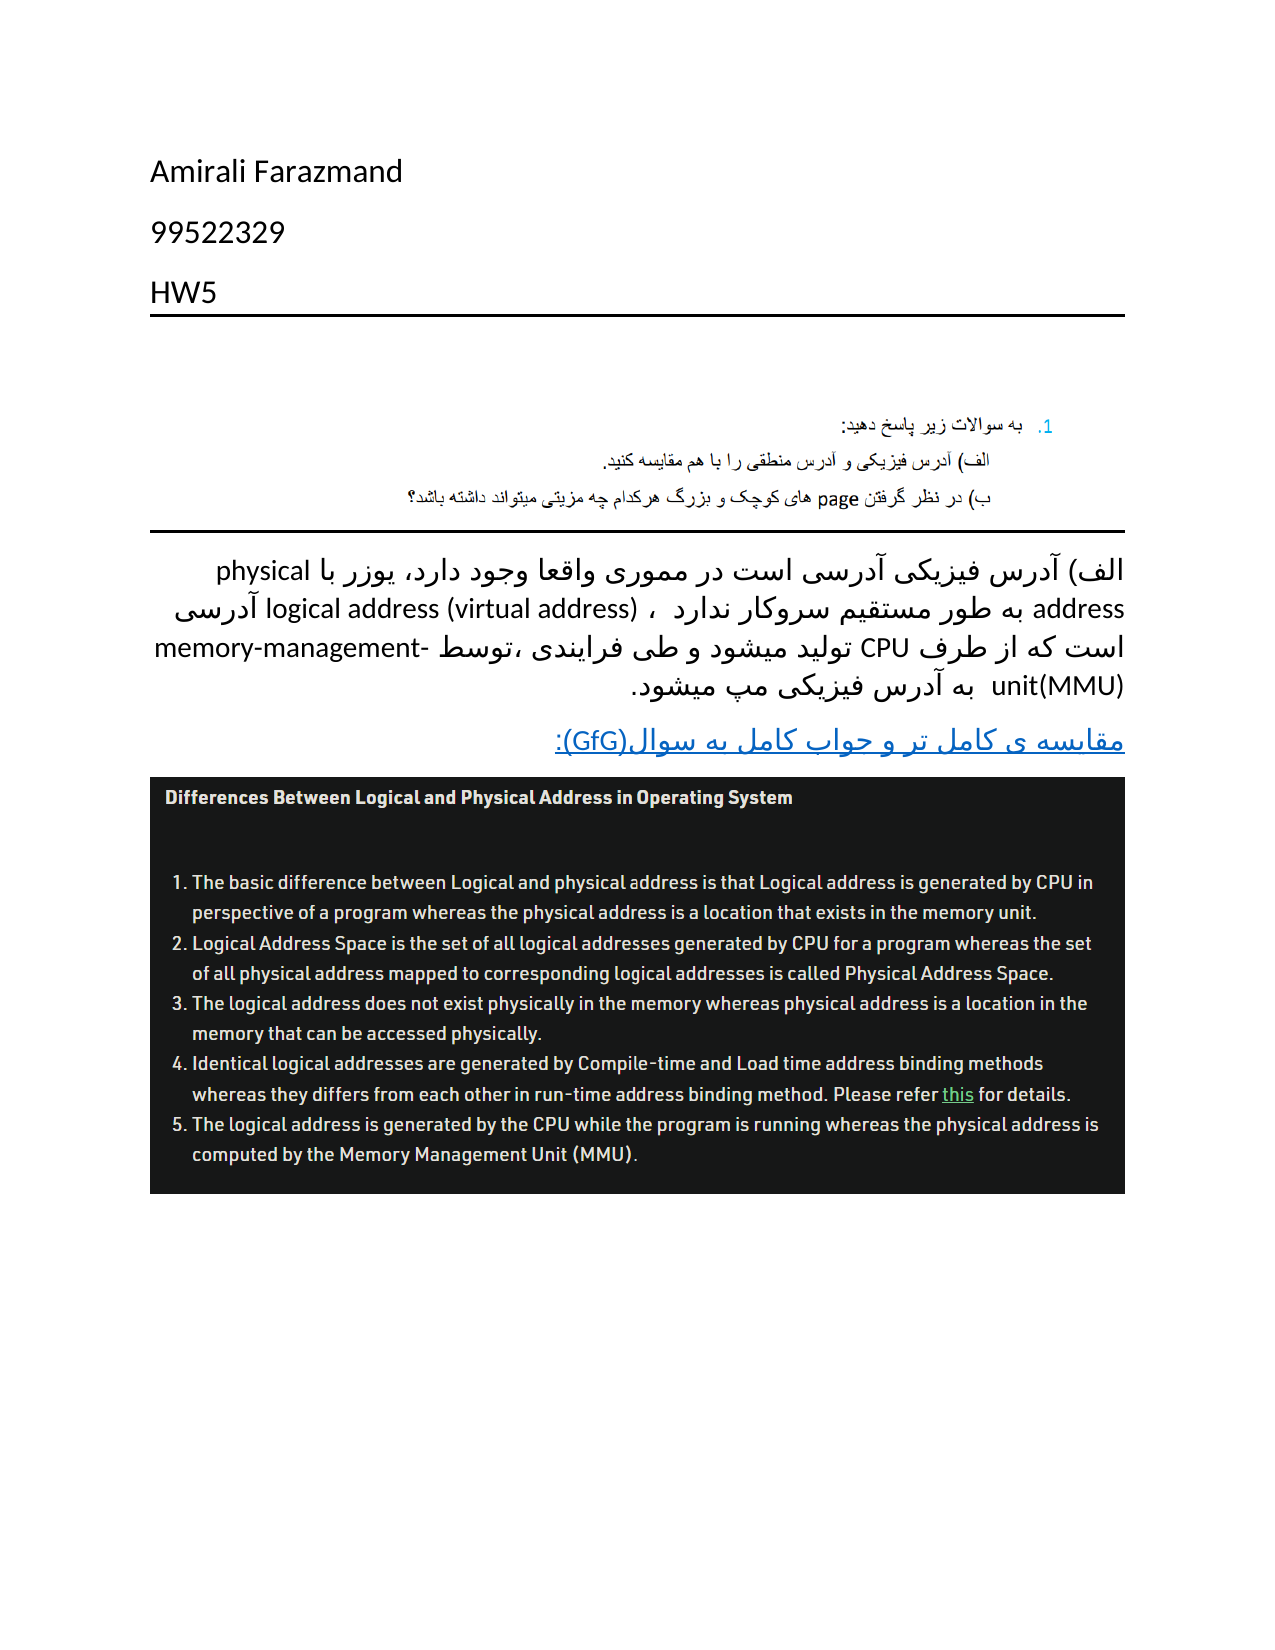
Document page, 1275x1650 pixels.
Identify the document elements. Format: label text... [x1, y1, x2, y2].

picture [150, 777, 1125, 1194]
text 99522329 [150, 211, 1125, 251]
text مقایسه ی کامل تر و جواب کامل به سوال(GfG): [150, 722, 1125, 758]
text الف) آدرس فیزیکی آدرسی است در مموری واقعا وجود دارد، یوزر با physical address به طور مستقیم سروکار ندارد ، logical address (virtual address) آدرسی است که از طرف CPU تولید میشود و طی فرایندی ،توسط memory-management-unit(MMU) به آدرس فیزیکی مپ میشود. [150, 552, 1125, 703]
picture [150, 397, 1125, 528]
text Amirali Farazmand [150, 150, 1125, 191]
text HW5 [150, 271, 1125, 314]
